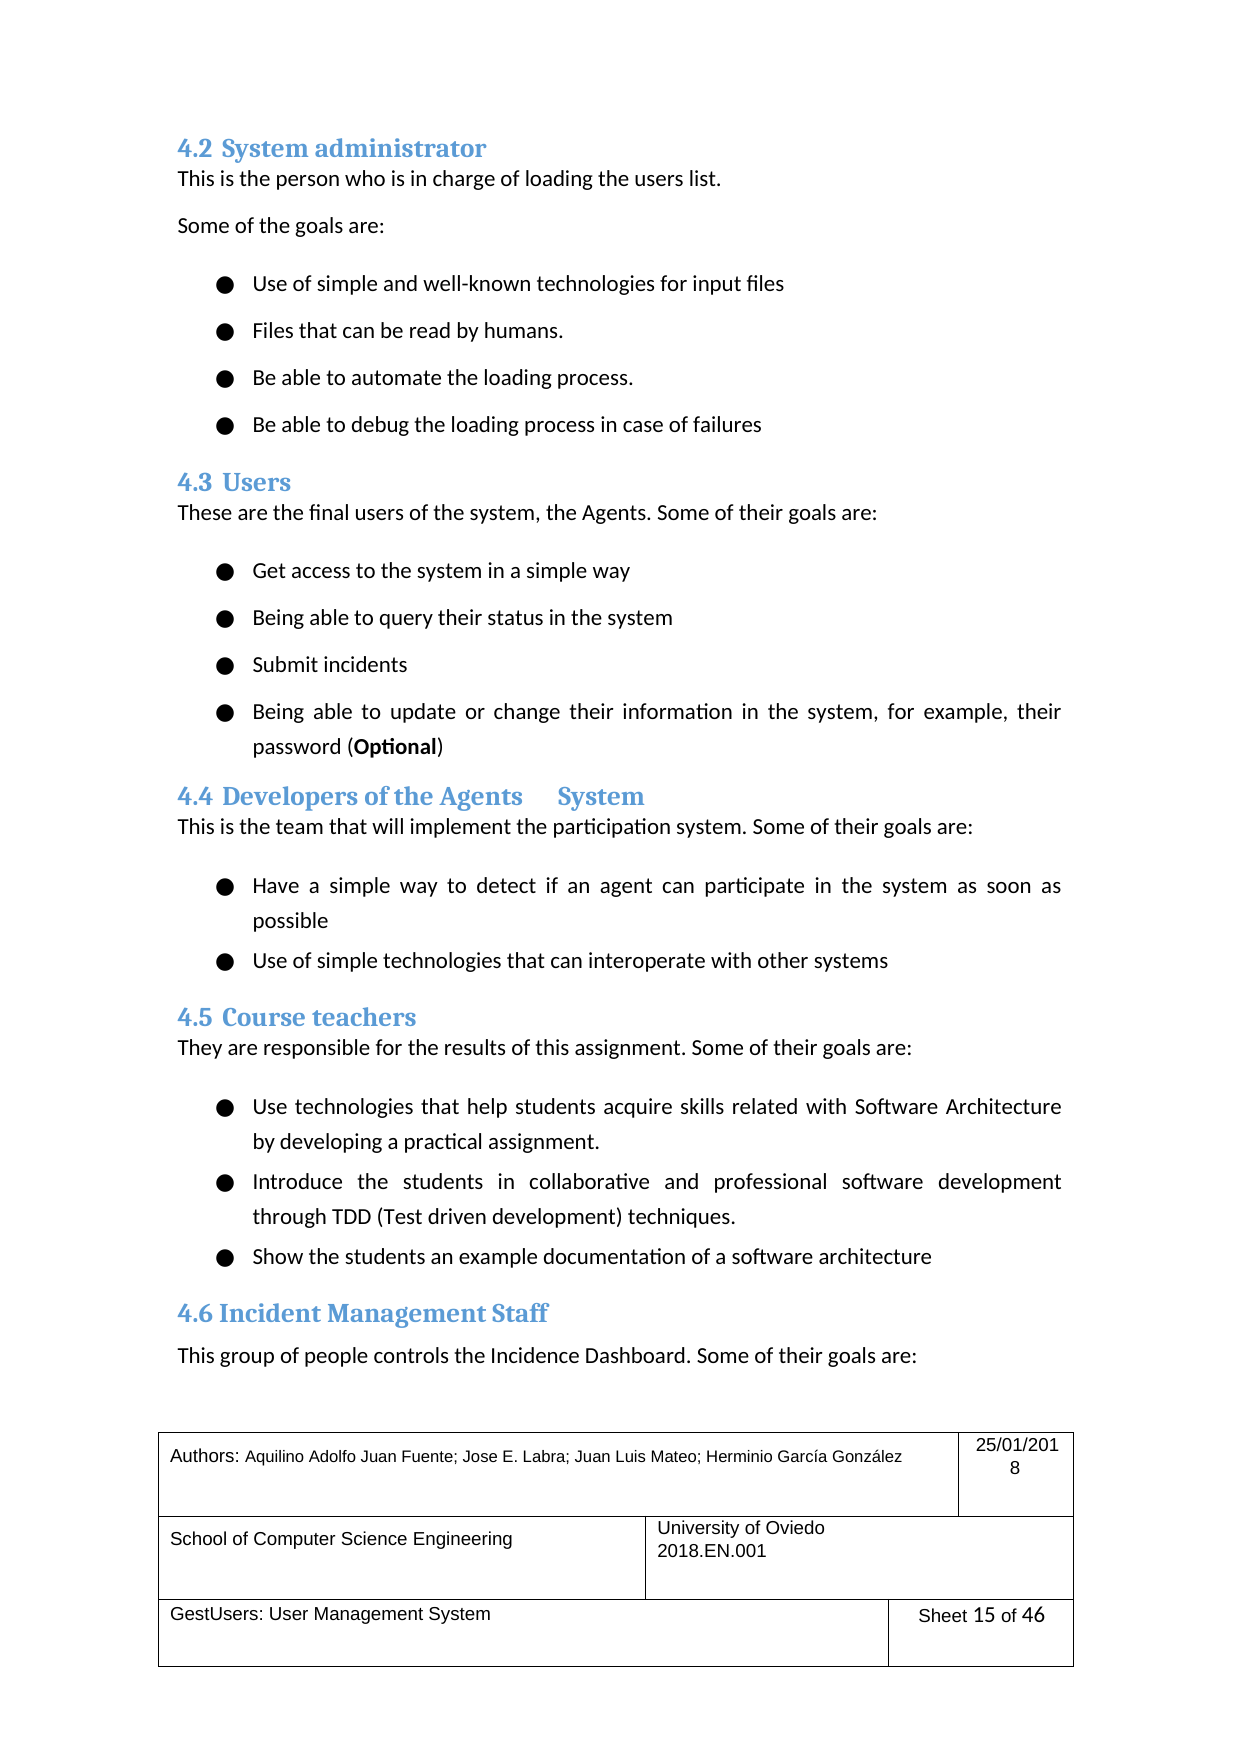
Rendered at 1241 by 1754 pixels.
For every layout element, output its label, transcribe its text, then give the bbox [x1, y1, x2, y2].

list Files that can be read by humans. [215, 305, 1063, 352]
subtitle Course teachers [177, 1002, 1063, 1033]
text They are responsible for the results of this assignment. Some of their goals are: [177, 1033, 1063, 1061]
subtitle Developers of the Agents System [177, 781, 1063, 812]
list Being able to query their status in the system [215, 592, 1063, 638]
list Being able to update or change their information in the system, for example, their password (Optional) [215, 686, 1063, 761]
subtitle Users [177, 467, 1063, 498]
list Be able to debug the loading process in case of failures [215, 399, 1063, 446]
subtitle System administrator [177, 133, 1063, 164]
text This is the person who is in charge of loading the users list. [177, 164, 1063, 192]
text Some of the goals are: [177, 211, 1063, 239]
text This group of people controls the Incidence Dashboard. Some of their goals are: [177, 1342, 1063, 1370]
text These are the final users of the system, the Agents. Some of their goals are: [177, 498, 1063, 526]
list Use of simple technologies that can interoperate with other systems [215, 934, 1063, 981]
list Introduce the students in collaborative and professional software development through TDD (Test driven development) techniques. [215, 1155, 1063, 1230]
list Use of simple and well-known technologies for input files [215, 258, 1063, 305]
subtitle 4.6 Incident Management Staff [177, 1298, 1063, 1329]
list Show the students an example documentation of a software architecture [215, 1230, 1063, 1277]
list Get access to the system in a simple way [215, 544, 1063, 592]
list Submit incidents [215, 638, 1063, 686]
list Have a simple way to detect if an agent can participate in the system as soon as possible [215, 859, 1063, 934]
text This is the team that will implement the participation system. Some of their goals are: [177, 812, 1063, 841]
list Be able to automate the loading process. [215, 352, 1063, 399]
list Use technologies that help students acquire skills related with Software Architecture by developing a practical assignment. [215, 1080, 1063, 1155]
